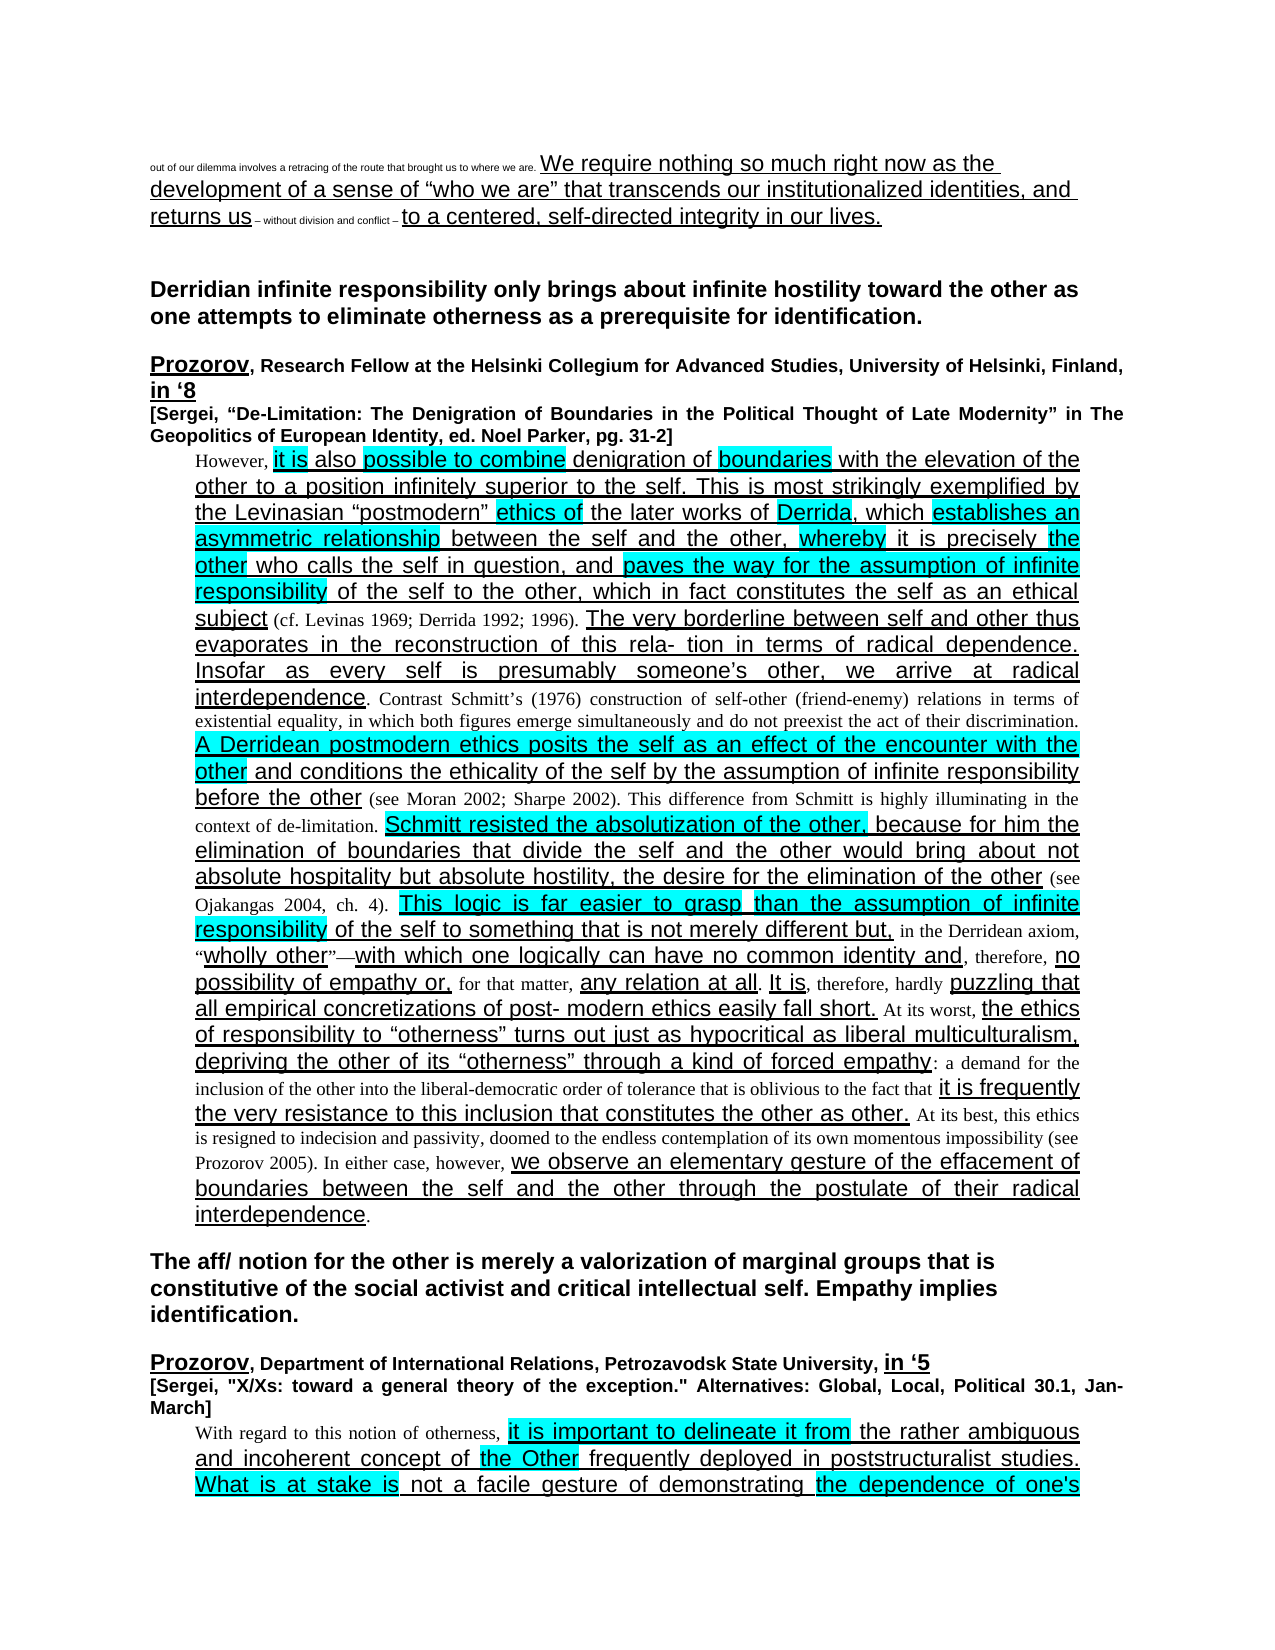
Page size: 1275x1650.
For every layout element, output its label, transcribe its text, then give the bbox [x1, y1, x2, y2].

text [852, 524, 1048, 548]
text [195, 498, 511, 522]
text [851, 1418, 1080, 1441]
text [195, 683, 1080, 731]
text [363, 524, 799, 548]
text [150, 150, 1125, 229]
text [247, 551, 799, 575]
text Prozorov, Department of International Relations, Petrozavodsk State University, in ‘5 [150, 1349, 1125, 1375]
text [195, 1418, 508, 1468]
text Prozorov, Research Fellow at the Helsinki Collegium for Advanced Studies, University of Helsinki, Finland, in ‘8 [150, 351, 1125, 403]
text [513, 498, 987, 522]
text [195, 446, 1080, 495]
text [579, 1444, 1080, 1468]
text [Sergei, “De-Limitation: The Denigration of Boundaries in the Political Thought of Late Modernity” in The Geopolitics of European Identity, ed. Noel Parker, pg. 31-2] [150, 403, 1125, 446]
text However, it is also possible to combine denigration of boundaries with the elevation of the other to a position infinitely superior to the self. This is most strikingly exemplified by the Levinasian “postmodern” ethics of the later works of Derrida, which establishes an asymmetric relationship between the self and the other, whereby it is precisely the other who calls the self in question, and paves the way for the assumption of infinite responsibility of the self to the other, which in fact constitutes the self as an ethical subject (cf. Levinas 1969; Derrida 1992; 1996). The very borderline between self and other thus evaporates in the reconstruction of this rela- tion in terms of radical dependence. Insofar as every self is presumably someone’s other, we arrive at radical interdependence. Contrast Schmitt’s (1976) construction of self-other (friend-enemy) relations in terms of existential equality, in which both figures emerge simultaneously and do not preexist the act of their discrimination. A Derridean postmodern ethics posits the self as an effect of the encounter with the other and conditions the ethicality of the self by the assumption of infinite responsibility before the other (see Moran 2002; Sharpe 2002). This difference from Schmitt is highly illuminating in the context of de-limitation. Schmitt resisted the absolutization of the other, because for him the elimination of boundaries that divide the self and the other would bring about not absolute hospitality but absolute hostility, the desire for the elimination of the other (see Ojakangas 2004, ch. 4). This logic is far easier to grasp than the assumption of infinite responsibility of the self to something that is not merely different but, in the Derridean axiom, “wholly other”—with which one logically can have no common identity and, therefore, no possibility of empathy or, for that matter, any relation at all. It is, therefore, hardly puzzling that all empirical concretizations of post- modern ethics easily fall short. At its worst, the ethics of responsibility to “otherness” turns out just as hypocritical as liberal multiculturalism, depriving the other of its “otherness” through a kind of forced empathy: a demand for the inclusion of the other into the liberal-democratic order of tolerance that is oblivious to the fact that it is frequently the very resistance to this inclusion that constitutes the other as other. At its best, this ethics is resigned to indecision and passivity, doomed to the endless contemplation of its own momentous impossibility (see Prozorov 2005). In either case, however, we observe an elementary gesture of the effacement of boundaries between the self and the other through the postulate of their radical interdependence. [195, 862, 1080, 1198]
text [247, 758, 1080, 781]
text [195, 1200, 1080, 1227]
subtitle The aff/ notion for the other is merely a valorization of marginal groups that is constitutive of the social activist and critical intellectual self. Empathy implies identification. [150, 1248, 1125, 1327]
subtitle Derridian infinite responsibility only brings about infinite hostility toward the other as one attempts to eliminate otherness as a prerequisite for identification. [150, 276, 1125, 329]
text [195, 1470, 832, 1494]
text [Sergei, "X/Xs: toward a general theory of the exception." Alternatives: Global, Local, Political 30.1, Jan-March] [150, 1375, 1125, 1418]
